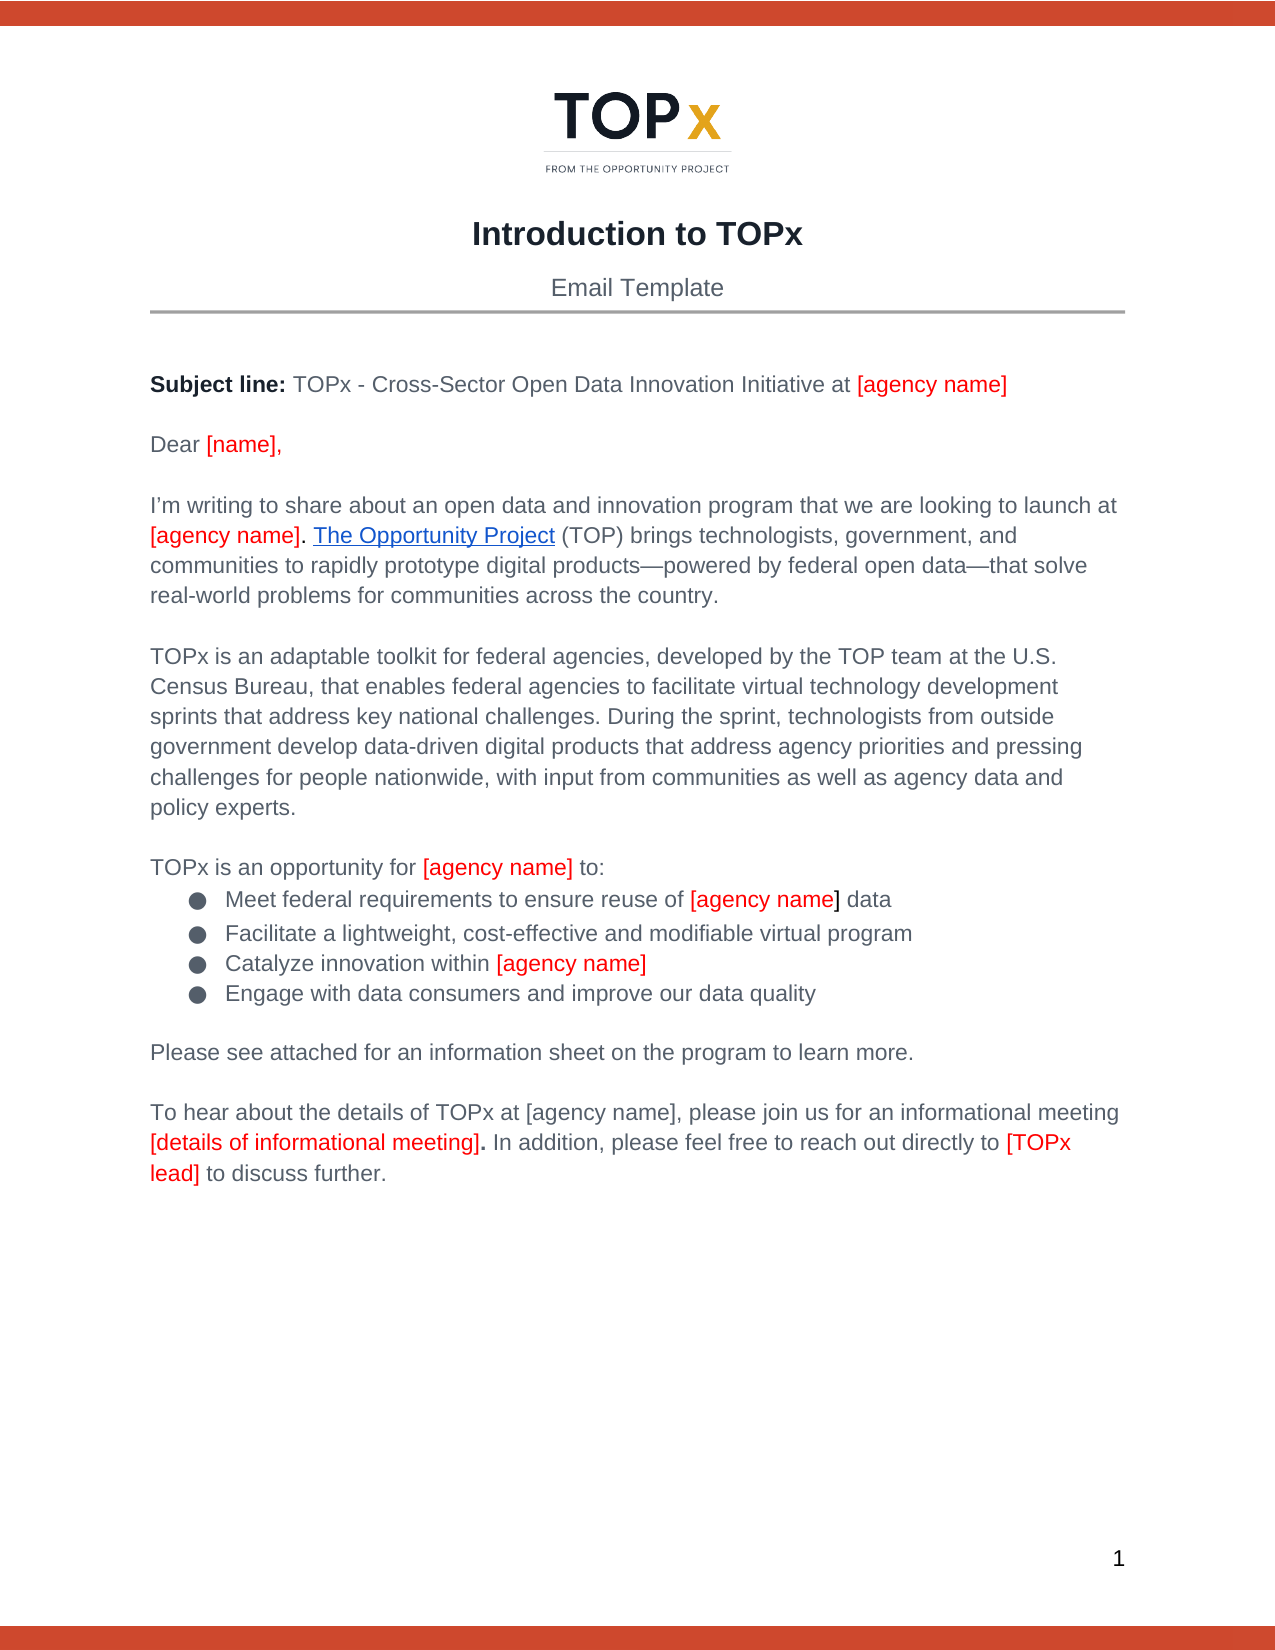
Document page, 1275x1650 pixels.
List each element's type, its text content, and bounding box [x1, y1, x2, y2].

text To hear about the details of TOPx at [agency name], please join us for an informational meeting [details of informational meeting]. In addition, please feel free to reach out directly to [TOPx lead] to discuss further. [150, 1099, 1125, 1186]
list Engage with data consumers and improve our data quality [187, 978, 1125, 1008]
text TOPx is an adaptable toolkit for federal agencies, developed by the TOP team at the U.S. Census Bureau, that enables federal agencies to facilitate virtual technology development sprints that address key national challenges. During the sprint, technologists from outside government develop data-driven digital products that address agency priorities and pressing challenges for people nationwide, with input from communities as well as agency data and policy experts. [150, 643, 1125, 820]
list Meet federal requirements to ensure reuse of [agency name] data [187, 884, 1125, 914]
list Facilitate a lightweight, cost-effective and modifiable virtual program [187, 919, 1125, 949]
text Subject line: TOPx - Cross-Sector Open Data Innovation Initiative at [agency name] [150, 371, 1125, 397]
text TOPx is an opportunity for [agency name] to: [150, 854, 1125, 881]
subtitle Introduction to TOPx [150, 214, 1125, 252]
picture [543, 75, 732, 173]
text Please see attached for an information sheet on the program to learn more. [150, 1039, 1125, 1065]
text I’m writing to share about an open data and innovation program that we are looking to launch at [agency name]. The Opportunity Project (TOP) brings technologists, government, and communities to rapidly prototype digital products—powered by federal open data—that solve real-world problems for communities across the country. [150, 492, 1125, 609]
list Catalyze innovation within [agency name] [187, 949, 1125, 978]
picture [0, 1, 1275, 26]
text Dear [name], [150, 431, 1125, 458]
subtitle Email Template [150, 273, 1125, 302]
picture [0, 1626, 1275, 1650]
